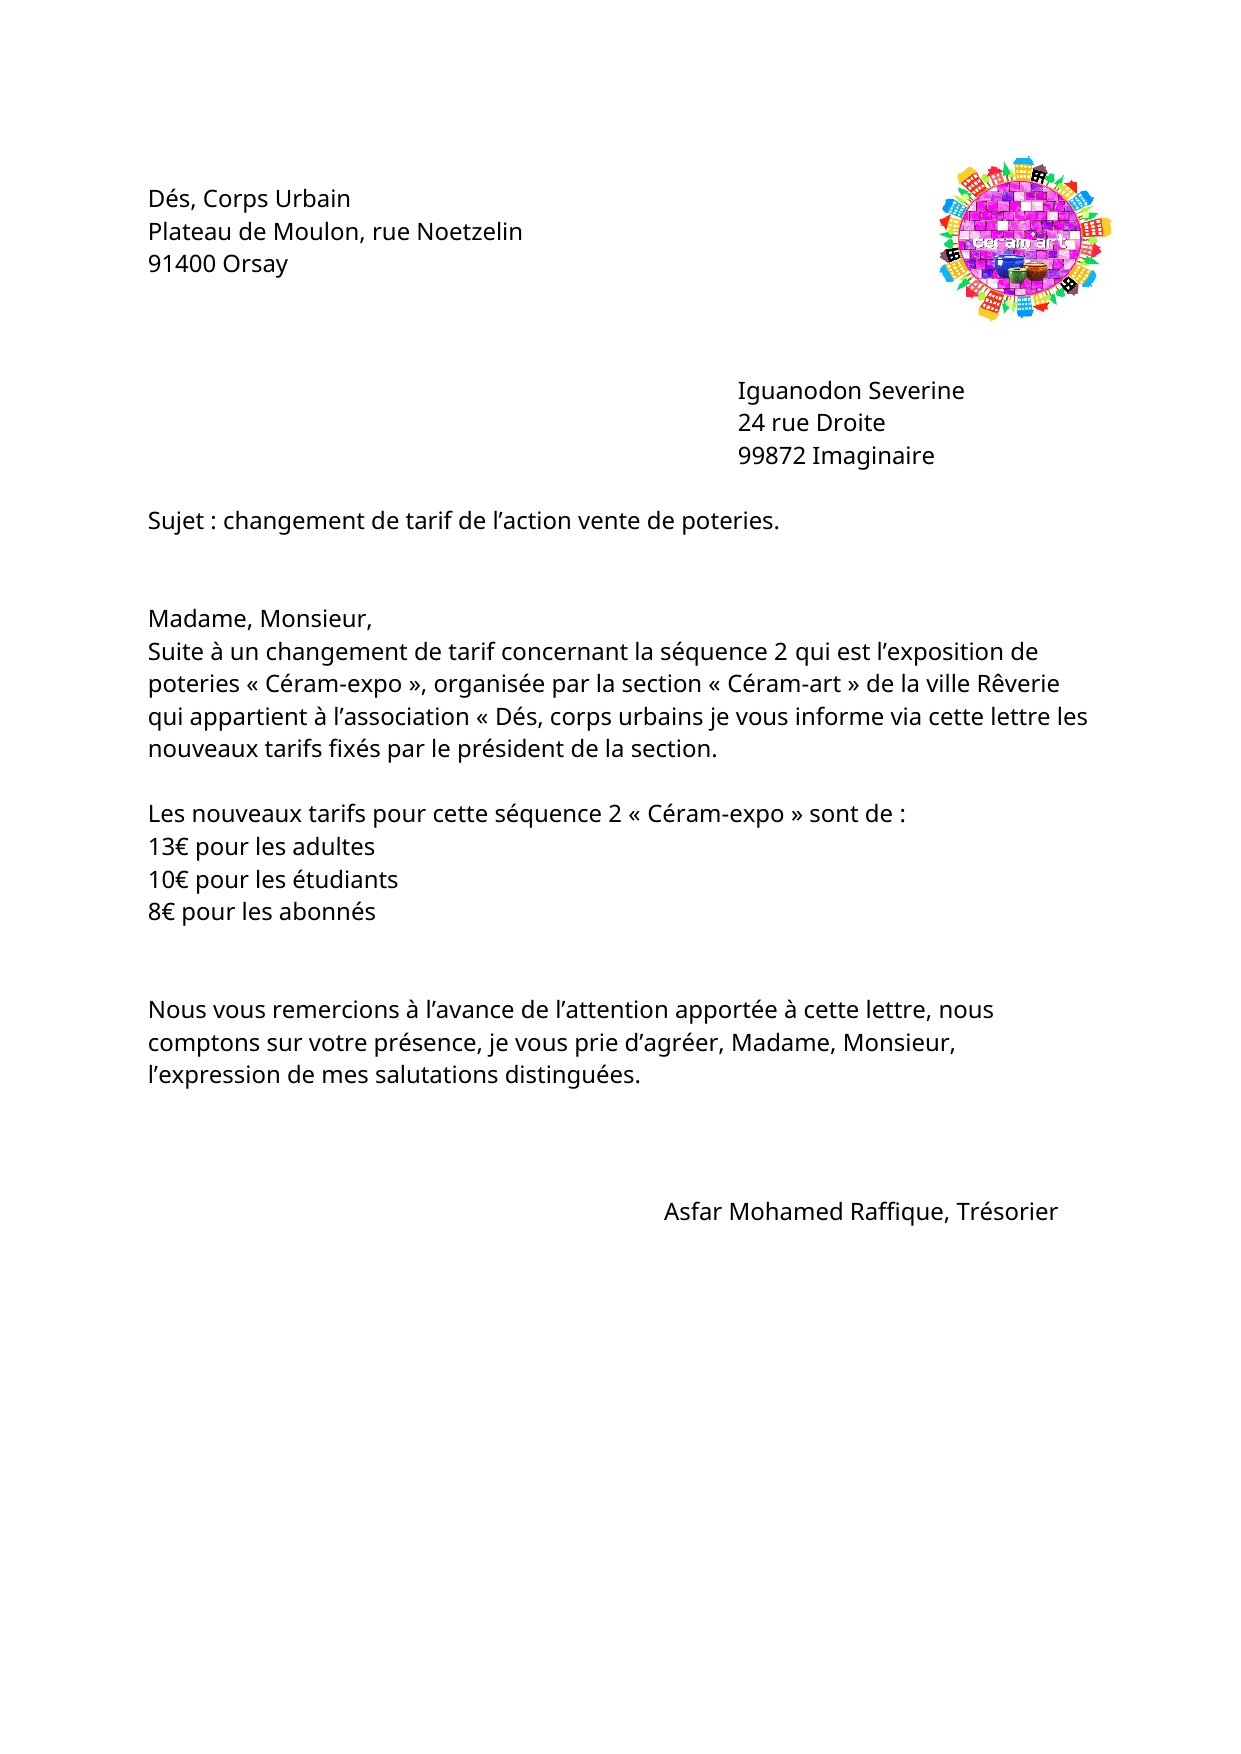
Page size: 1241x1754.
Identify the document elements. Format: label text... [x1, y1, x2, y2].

text Sujet : changement de tarif de l’action vente de poteries. [148, 504, 1093, 536]
text 99872 Imaginaire [664, 439, 1093, 471]
text Madame, Monsieur, [148, 602, 1093, 634]
text Nous vous remercions à l’avance de l’attention apportée à cette lettre, nous comptons sur votre présence, je vous prie d’agréer, Madame, Monsieur, l’expression de mes salutations distinguées. [148, 993, 1093, 1091]
picture [926, 147, 1114, 336]
text Suite à un changement de tarif concernant la séquence 2 qui est l’exposition de poteries « Céram-expo », organisée par la section « Céram-art » de la ville Rêverie qui appartient à l’association « Dés, corps urbains je vous informe via cette lettre les nouveaux tarifs fixés par le président de la section. [148, 634, 1093, 765]
text 10€ pour les étudiants [148, 862, 1093, 895]
text Plateau de Moulon, rue Noetzelin [148, 214, 926, 247]
text 24 rue Droite [148, 406, 1093, 439]
text 8€ pour les abonnés [148, 895, 1093, 928]
text 13€ pour les adultes [148, 830, 1093, 862]
text 91400 Orsay [148, 247, 926, 279]
text Asfar Mohamed Raffique, Trésorier [590, 1194, 1093, 1227]
text Dés, Corps Urbain [148, 182, 926, 214]
text Les nouveaux tarifs pour cette séquence 2 « Céram-expo » sont de : [148, 797, 1093, 830]
text Iguanodon Severine [148, 373, 1093, 406]
